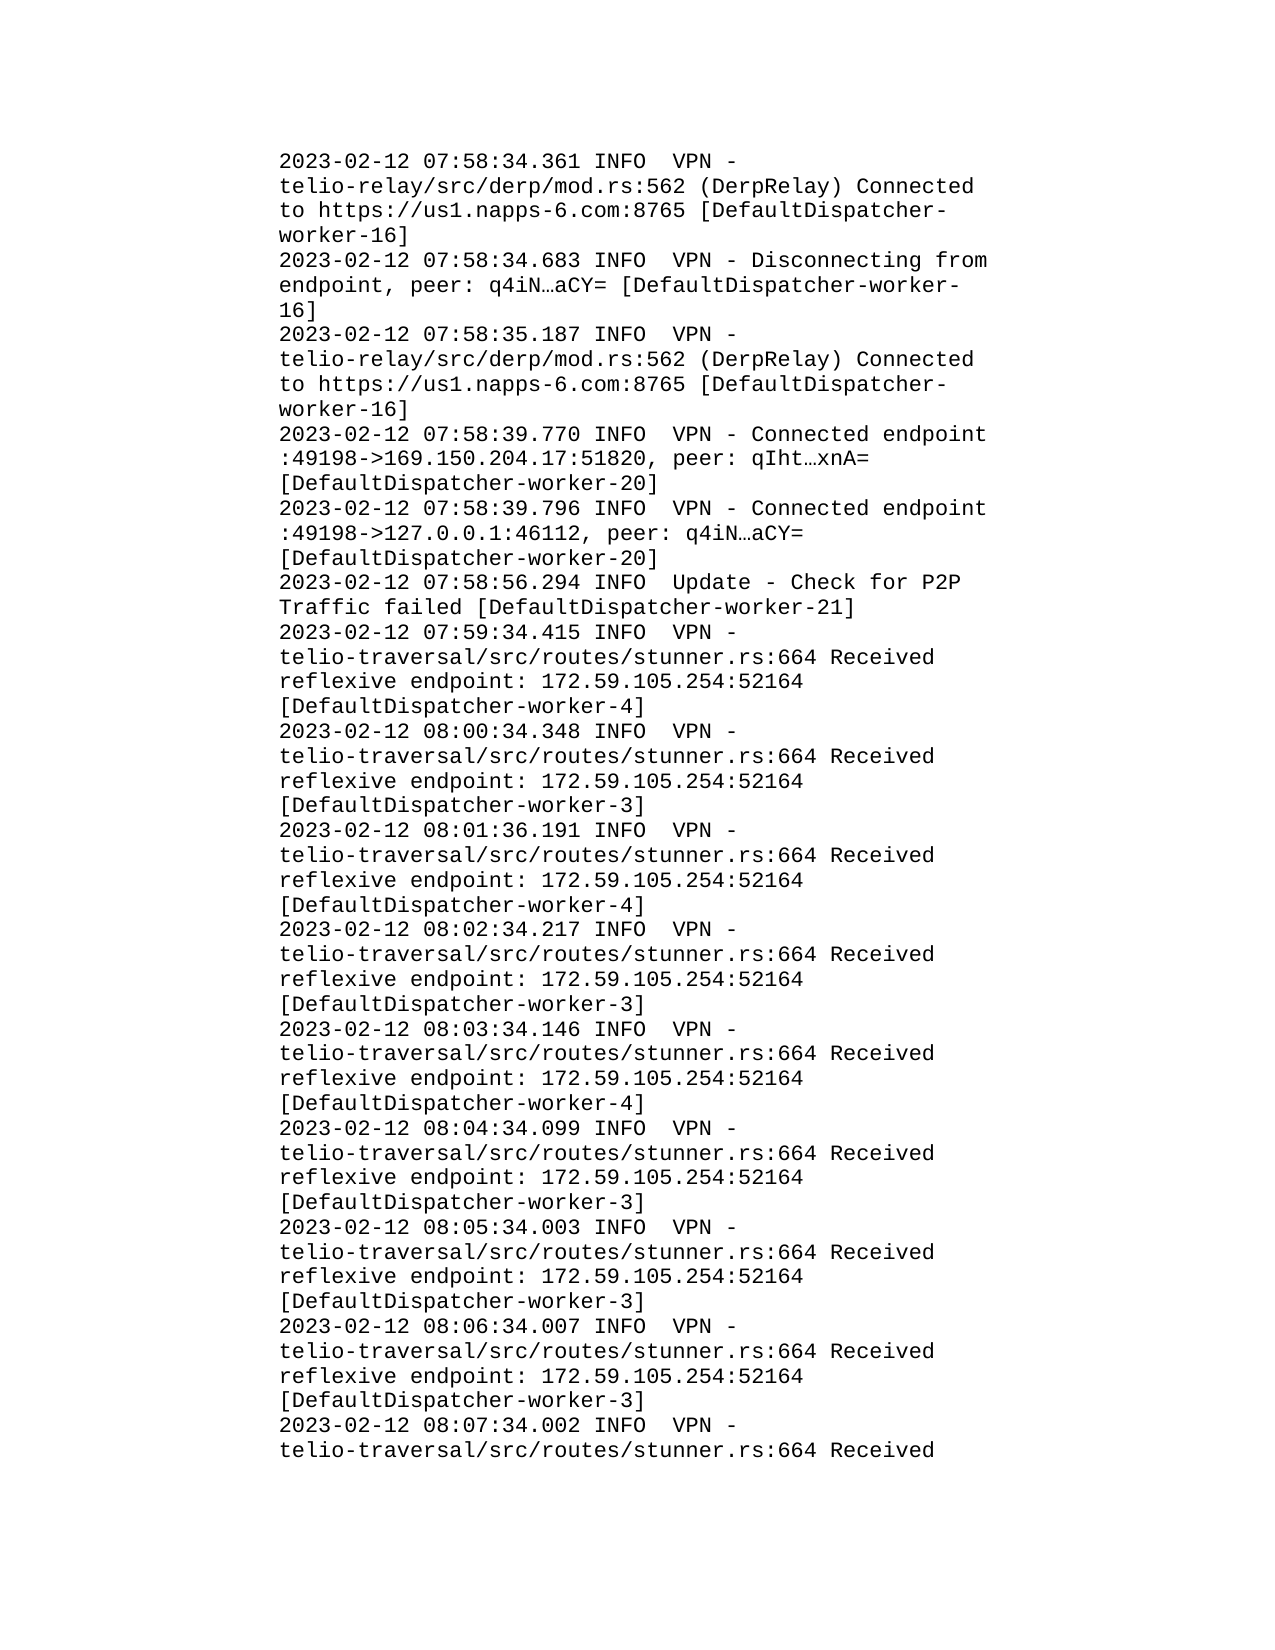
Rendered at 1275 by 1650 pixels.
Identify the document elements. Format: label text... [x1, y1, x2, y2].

text 2023-02-12 08:05:34.003 INFO VPN - telio-traversal/src/routes/stunner.rs:664 Received reflexive endpoint: 172.59.105.254:52164 [DefaultDispatcher-worker-3] [278, 1216, 996, 1315]
text 2023-02-12 07:58:34.361 INFO VPN - telio-relay/src/derp/mod.rs:562 (DerpRelay) Connected to https://us1.napps-6.com:8765 [DefaultDispatcher-worker-16] [278, 150, 996, 249]
text 2023-02-12 07:58:34.683 INFO VPN - Disconnecting from endpoint, peer: q4iN…aCY= [DefaultDispatcher-worker-16] [278, 249, 996, 323]
text 2023-02-12 08:03:34.146 INFO VPN - telio-traversal/src/routes/stunner.rs:664 Received reflexive endpoint: 172.59.105.254:52164 [DefaultDispatcher-worker-4] [278, 1018, 996, 1117]
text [278, 1414, 996, 1464]
text 2023-02-12 08:04:34.099 INFO VPN - telio-traversal/src/routes/stunner.rs:664 Received reflexive endpoint: 172.59.105.254:52164 [DefaultDispatcher-worker-3] [278, 1117, 996, 1216]
text 2023-02-12 07:58:35.187 INFO VPN - telio-relay/src/derp/mod.rs:562 (DerpRelay) Connected to https://us1.napps-6.com:8765 [DefaultDispatcher-worker-16] [278, 323, 996, 423]
text 2023-02-12 08:01:36.191 INFO VPN - telio-traversal/src/routes/stunner.rs:664 Received reflexive endpoint: 172.59.105.254:52164 [DefaultDispatcher-worker-4] [278, 819, 996, 918]
text 2023-02-12 08:02:34.217 INFO VPN - telio-traversal/src/routes/stunner.rs:664 Received reflexive endpoint: 172.59.105.254:52164 [DefaultDispatcher-worker-3] [278, 918, 996, 1018]
text 2023-02-12 08:00:34.348 INFO VPN - telio-traversal/src/routes/stunner.rs:664 Received reflexive endpoint: 172.59.105.254:52164 [DefaultDispatcher-worker-3] [278, 720, 996, 819]
text 2023-02-12 07:58:39.770 INFO VPN - Connected endpoint :49198->169.150.204.17:51820, peer: qIht…xnA= [DefaultDispatcher-worker-20] [278, 423, 996, 497]
text 2023-02-12 07:58:56.294 INFO Update - Check for P2P Traffic failed [DefaultDispatcher-worker-21] [278, 571, 996, 621]
text 2023-02-12 07:59:34.415 INFO VPN - telio-traversal/src/routes/stunner.rs:664 Received reflexive endpoint: 172.59.105.254:52164 [DefaultDispatcher-worker-4] [278, 621, 996, 720]
text 2023-02-12 08:06:34.007 INFO VPN - telio-traversal/src/routes/stunner.rs:664 Received reflexive endpoint: 172.59.105.254:52164 [DefaultDispatcher-worker-3] [278, 1315, 996, 1414]
text 2023-02-12 07:58:39.796 INFO VPN - Connected endpoint :49198->127.0.0.1:46112, peer: q4iN…aCY= [DefaultDispatcher-worker-20] [278, 497, 996, 571]
